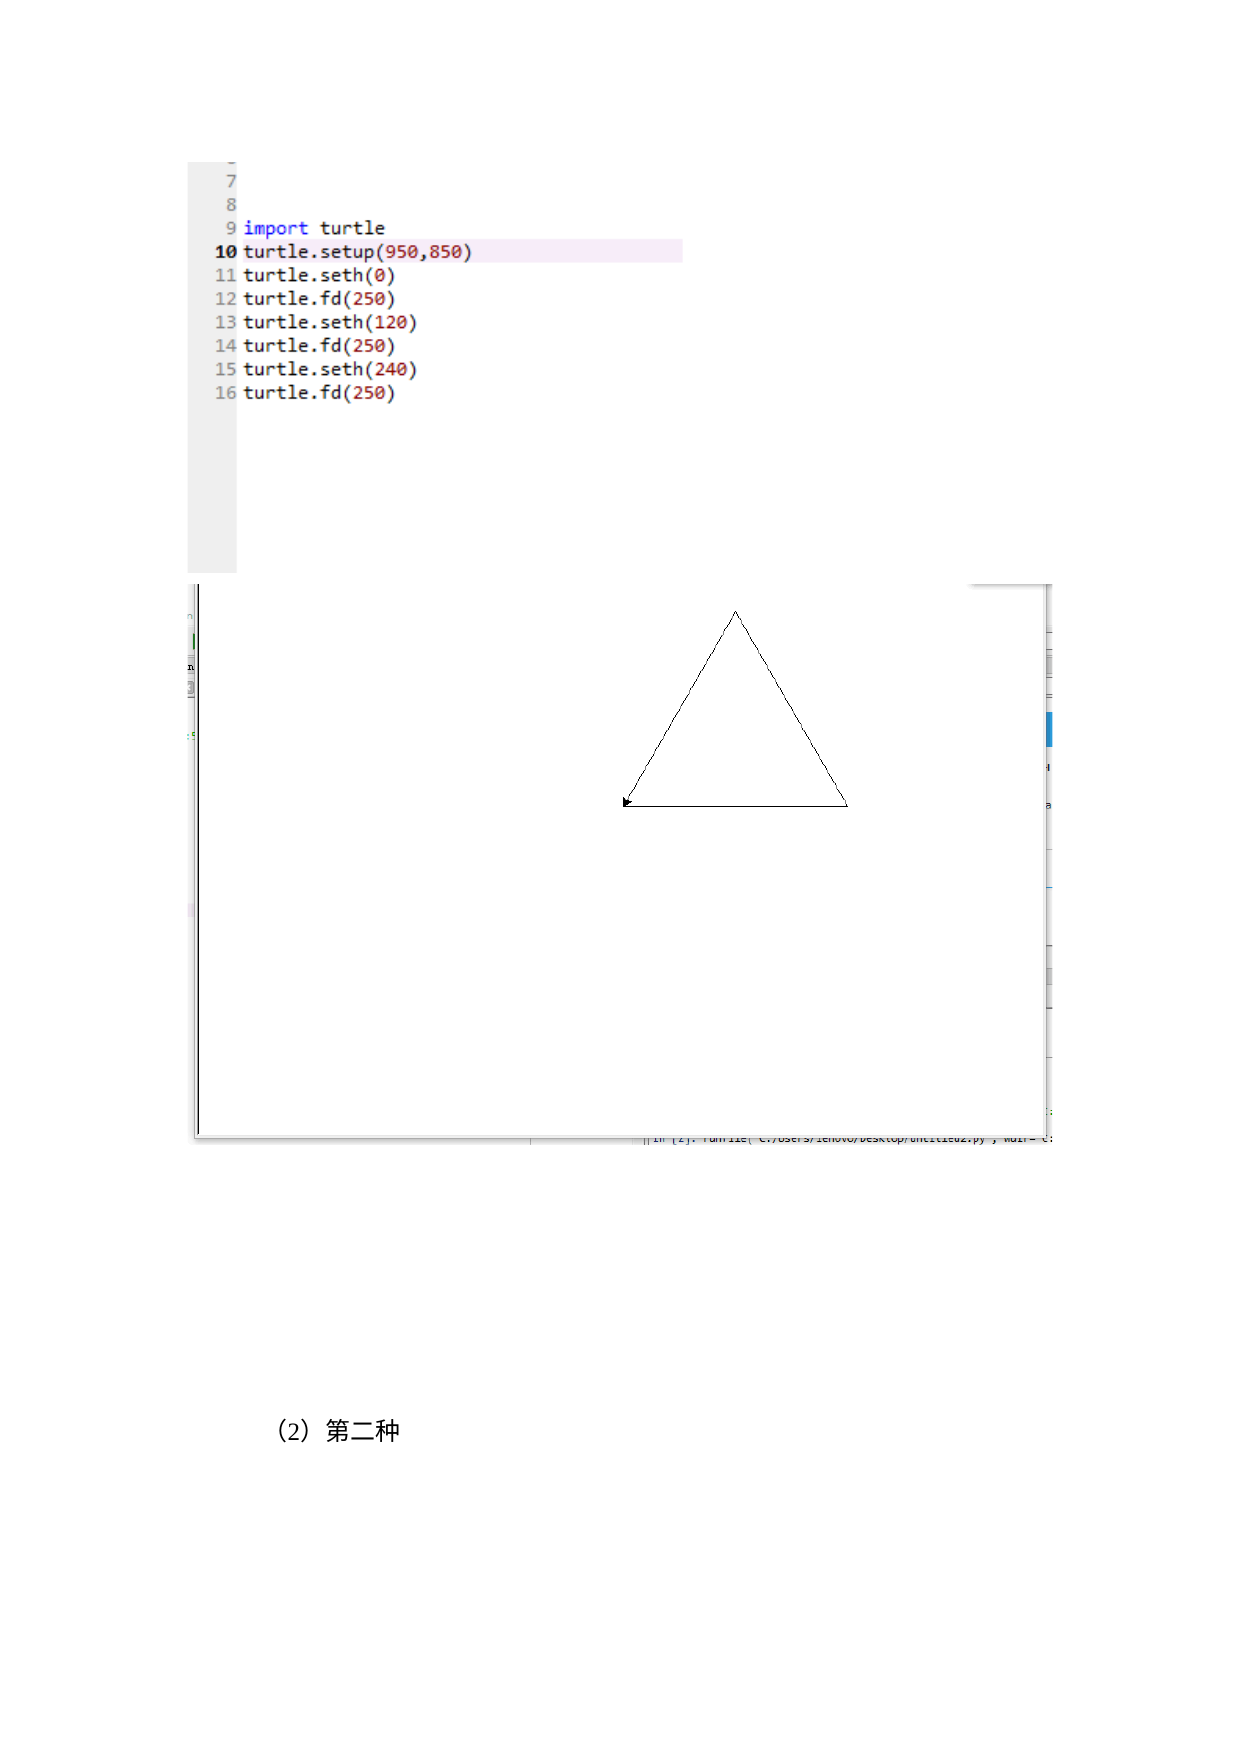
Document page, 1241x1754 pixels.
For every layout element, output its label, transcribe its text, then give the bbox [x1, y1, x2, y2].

picture [187, 584, 1053, 1145]
list （2）第二种 [187, 1397, 1053, 1462]
picture [187, 162, 683, 573]
